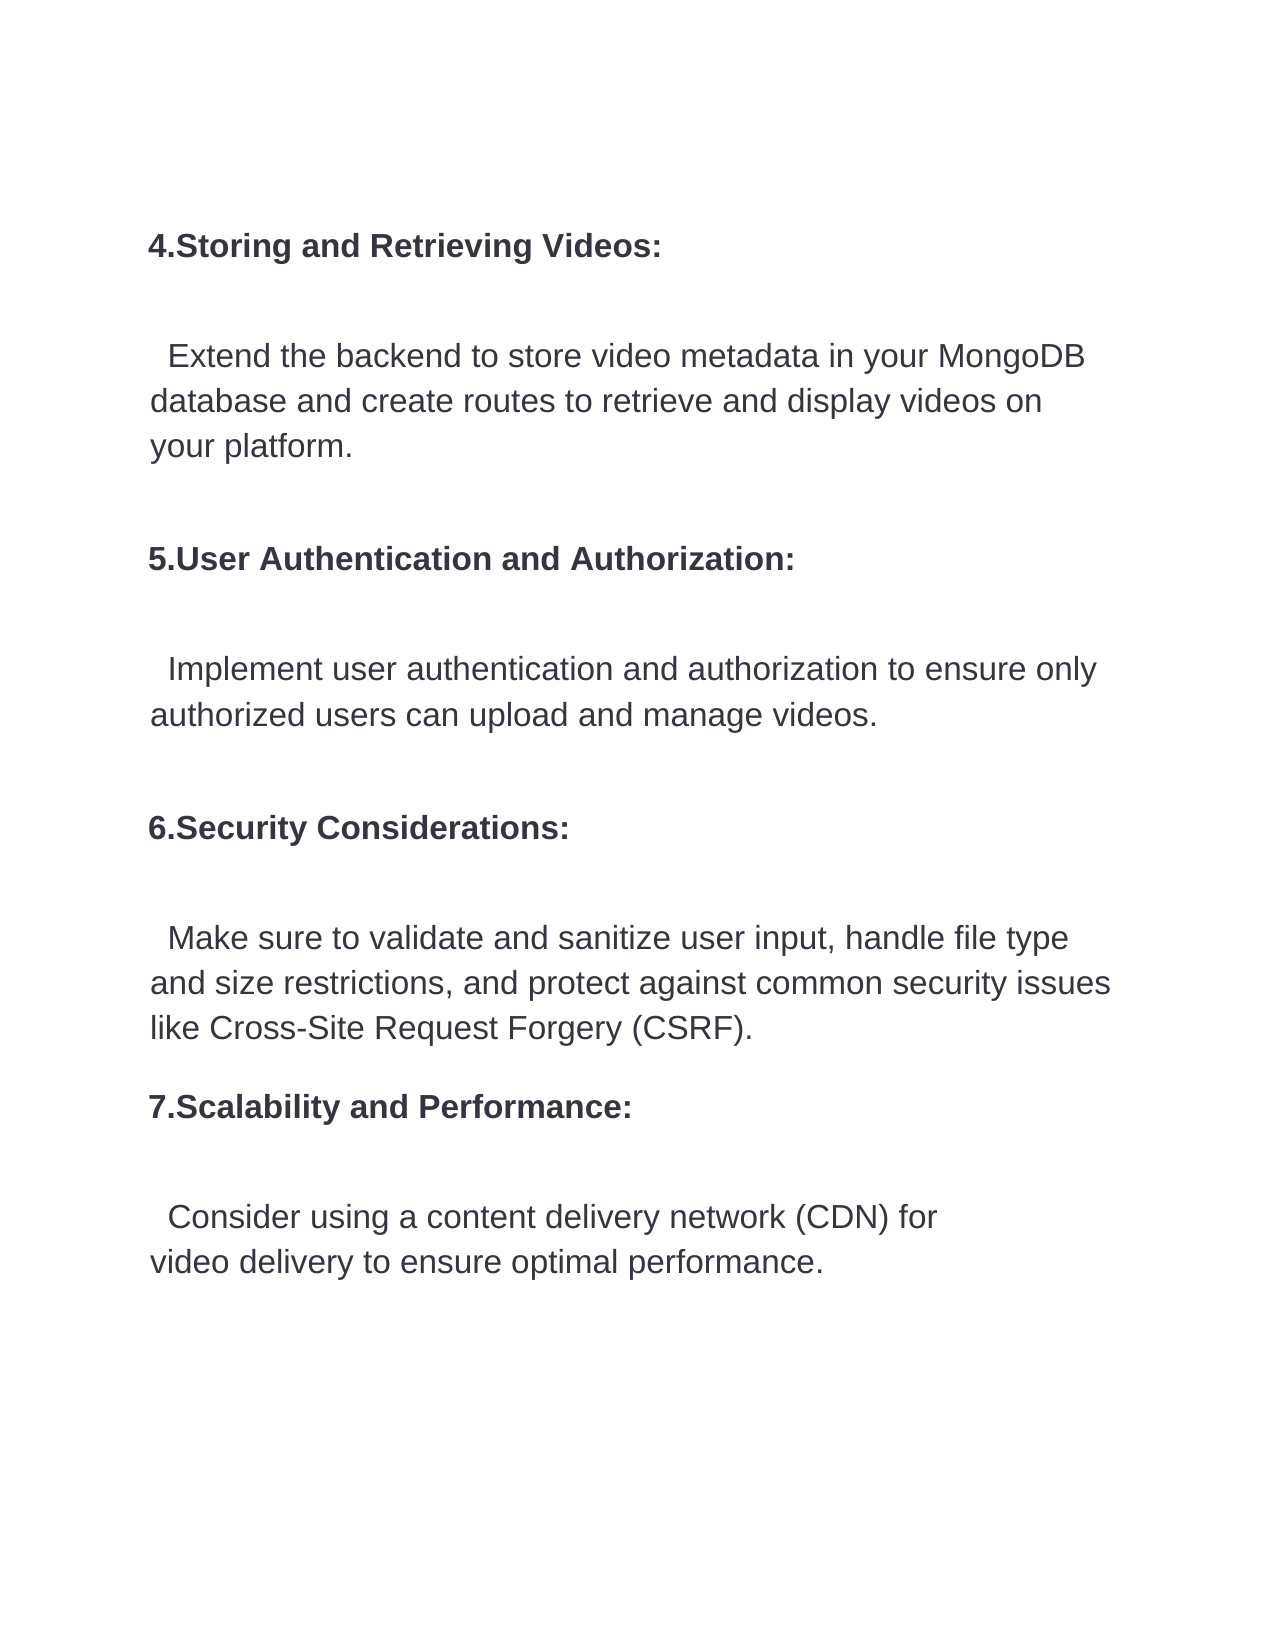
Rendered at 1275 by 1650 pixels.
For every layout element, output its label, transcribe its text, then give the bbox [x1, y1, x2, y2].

text 7.Scalability and Performance: [148, 1087, 1125, 1126]
text Make sure to validate and sanitize user input, handle file type and size restrictions, and protect against common security issues like Cross-Site Request Forgery (CSRF). [150, 918, 1119, 1046]
text 4.Storing and Retrieving Videos: [148, 226, 1125, 265]
text 5.User Authentication and Authorization: [148, 539, 1125, 577]
text Extend the backend to store video metadata in your MongoDB database and create routes to retrieve and display videos on your platform. [150, 336, 1110, 464]
text Consider using a content delivery network (CDN) for video delivery to ensure optimal performance. [150, 1197, 1021, 1281]
text Implement user authentication and authorization to ensure only authorized users can upload and manage videos. [150, 649, 1104, 733]
text 6.Security Considerations: [148, 808, 1125, 846]
